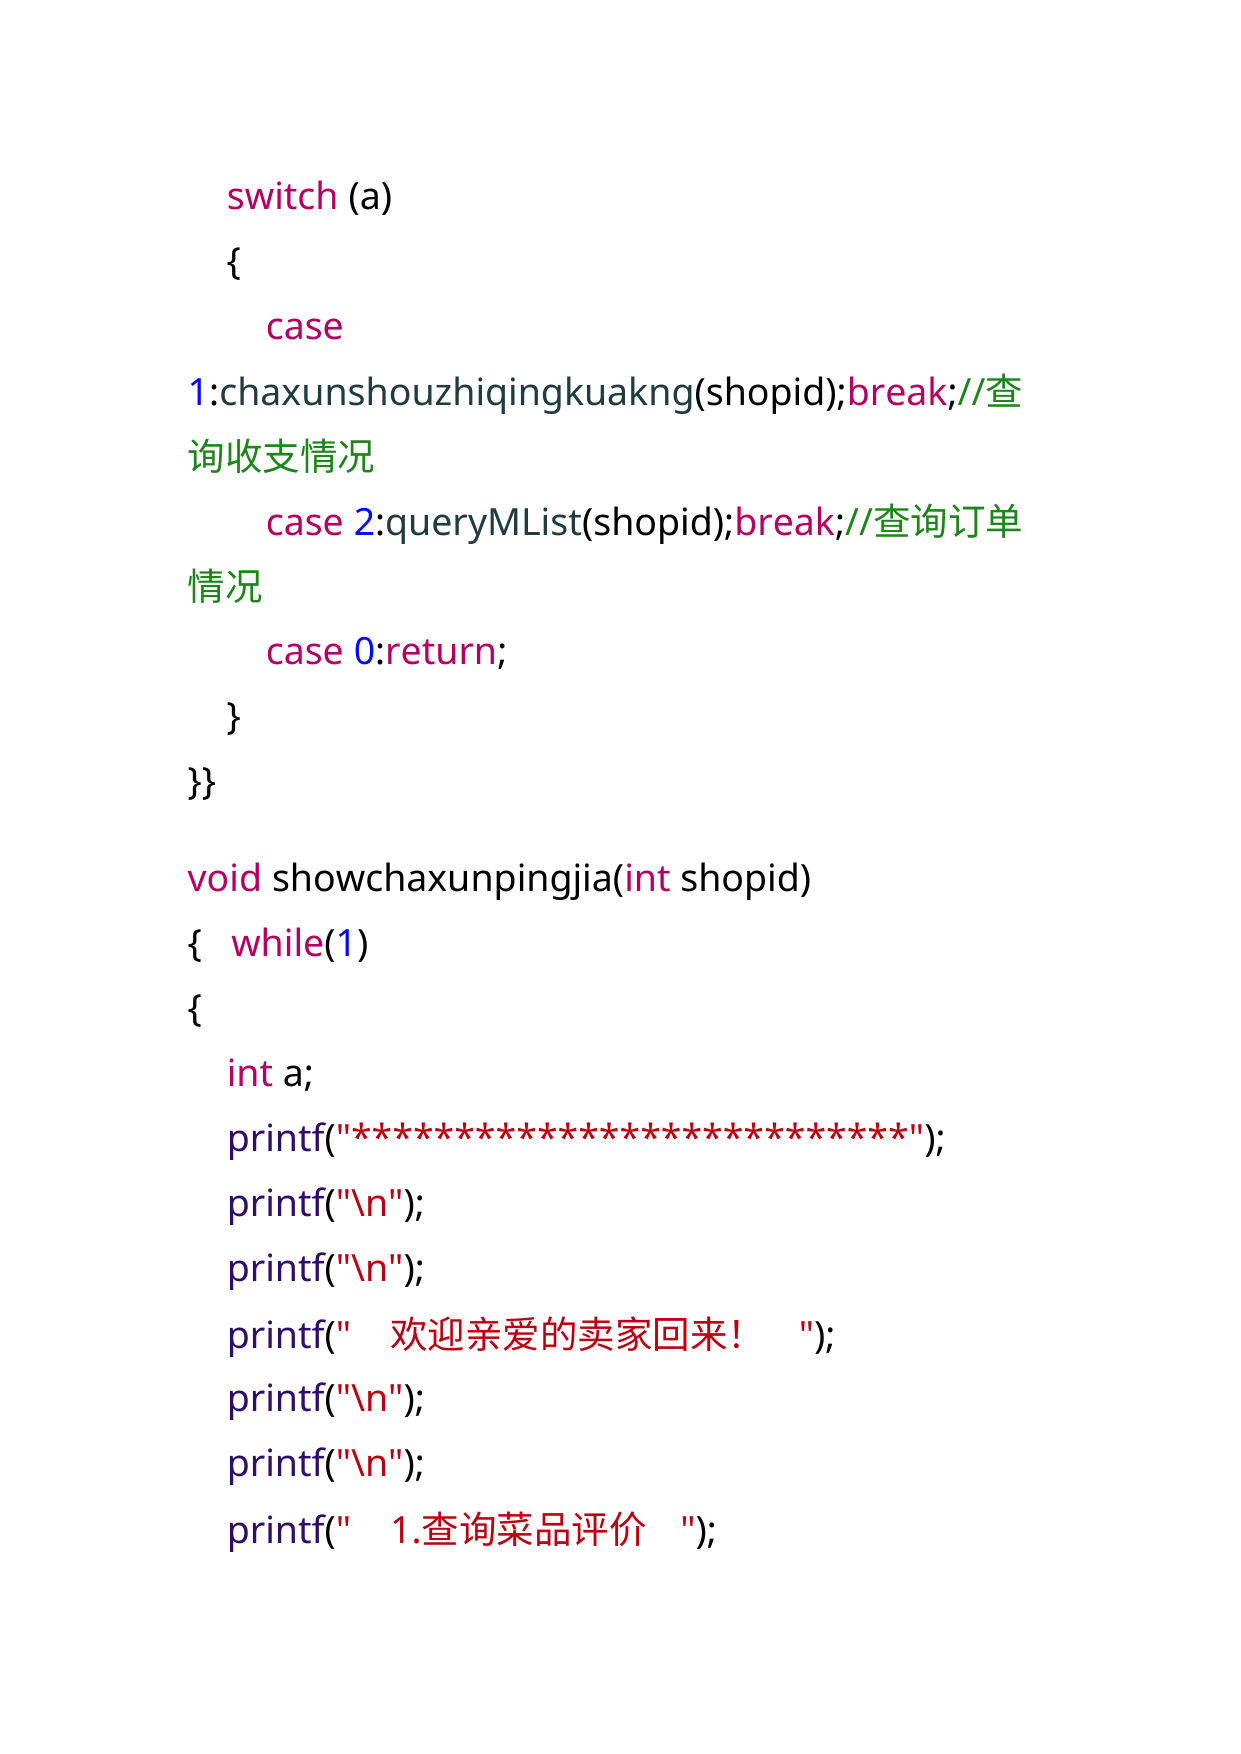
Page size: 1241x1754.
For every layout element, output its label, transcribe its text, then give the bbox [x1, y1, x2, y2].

text } [187, 682, 1053, 747]
text int a; [187, 1039, 1053, 1104]
text printf("***************************"); [187, 1104, 1053, 1169]
text printf(" 1.查询菜品评价 "); [187, 1494, 1053, 1559]
text printf("\n"); [187, 1364, 1053, 1429]
text switch (a) [187, 162, 1053, 227]
text void showchaxunpingjia(int shopid) [187, 844, 1053, 909]
text case 0:return; [187, 617, 1053, 682]
text { while(1) [187, 909, 1053, 974]
text }} [187, 747, 1053, 812]
text case 1:chaxunshouzhiqingkuakng(shopid);break;//查询收支情况 [187, 292, 1053, 487]
text printf("\n"); [187, 1169, 1053, 1234]
text printf(" 欢迎亲爱的卖家回来！ "); [187, 1299, 1053, 1364]
text case 2:queryMList(shopid);break;//查询订单情况 [187, 487, 1053, 617]
text printf("\n"); [187, 1429, 1053, 1494]
text { [187, 227, 1053, 292]
text printf("\n"); [187, 1234, 1053, 1299]
text { [187, 974, 1053, 1039]
